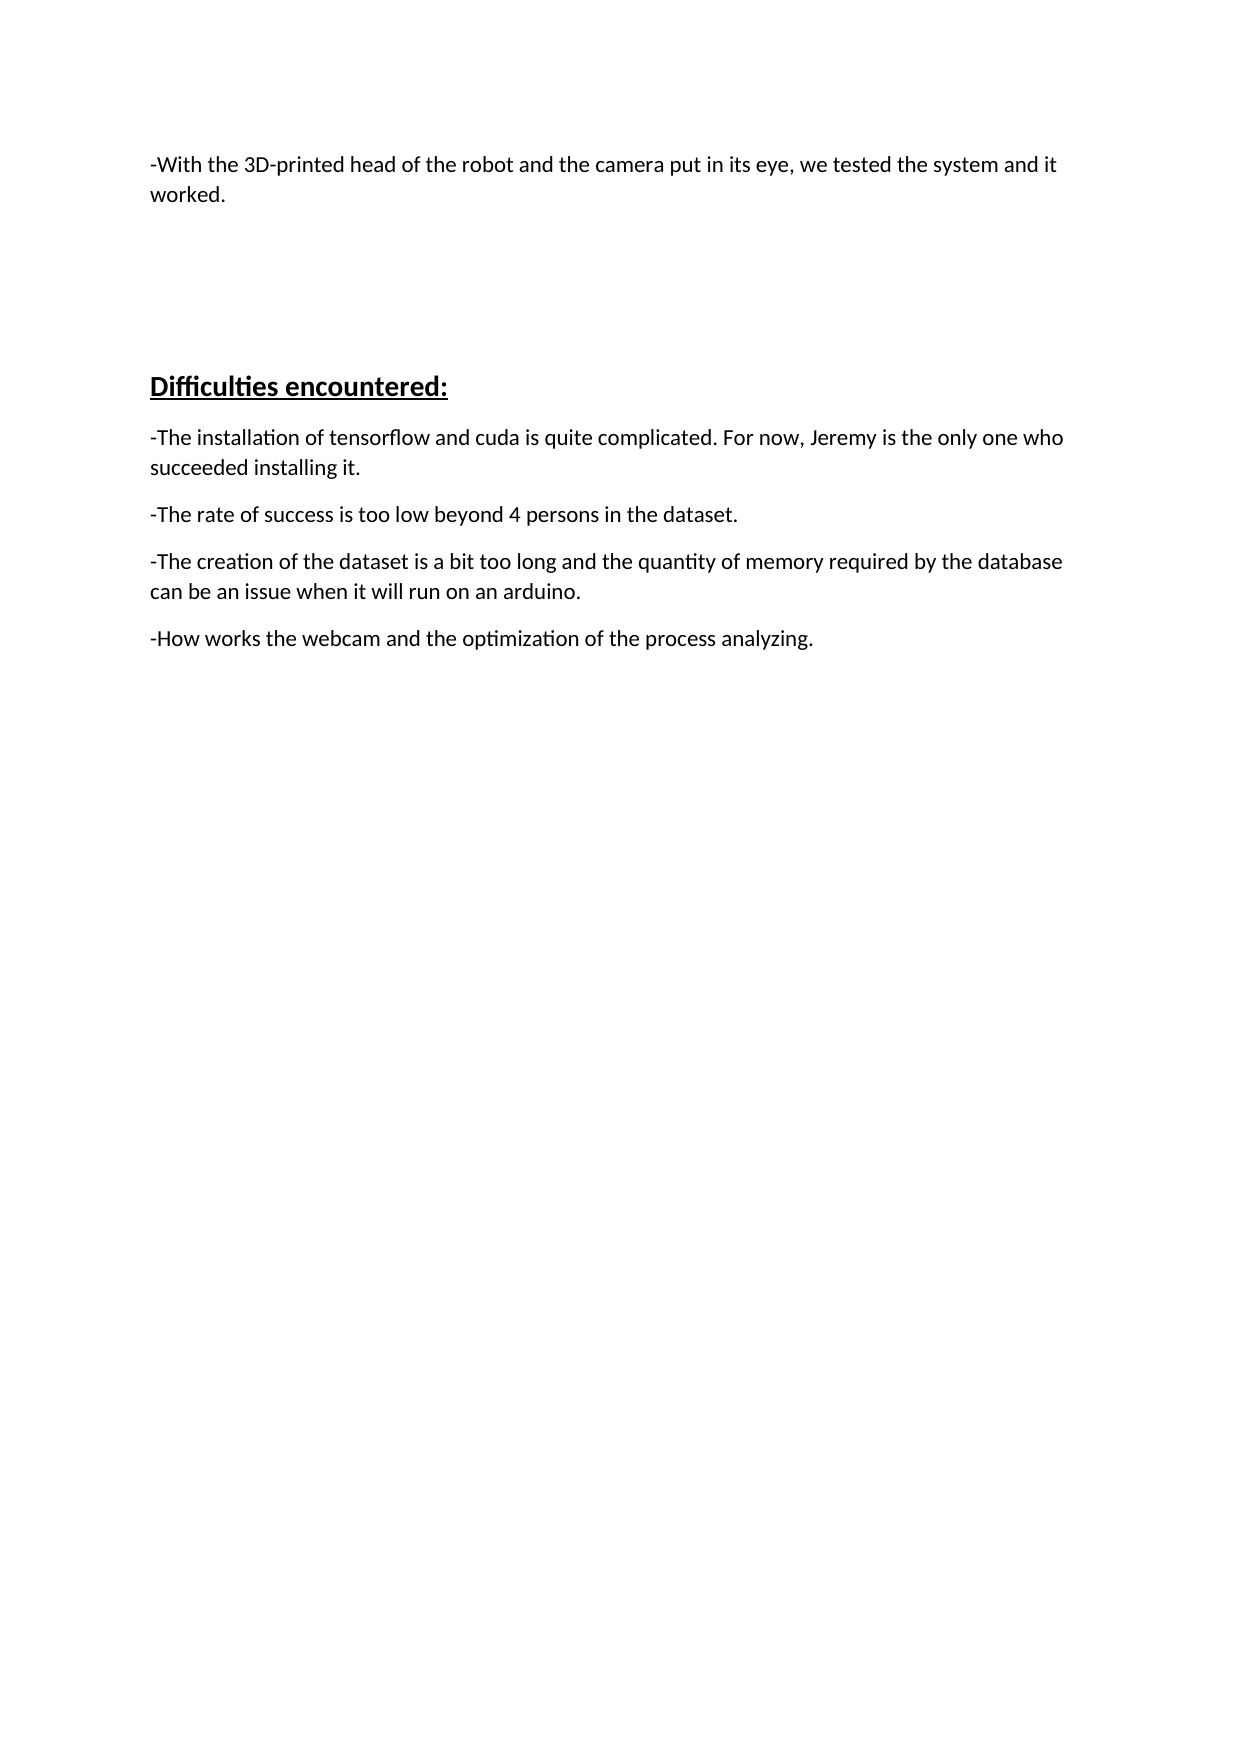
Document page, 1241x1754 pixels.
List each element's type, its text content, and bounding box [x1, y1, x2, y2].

text -With the 3D-printed head of the robot and the camera put in its eye, we tested the system and it worked. [150, 150, 1090, 208]
text Difficulties encountered: [150, 368, 1090, 403]
text -The creation of the dataset is a bit too long and the quantity of memory required by the database can be an issue when it will run on an arduino. [150, 547, 1090, 605]
text -The rate of success is too low beyond 4 persons in the dataset. [150, 500, 1090, 528]
text -How works the webcam and the optimization of the process analyzing. [150, 624, 1090, 652]
text -The installation of tensorflow and cuda is quite complicated. For now, Jeremy is the only one who succeeded installing it. [150, 423, 1090, 481]
